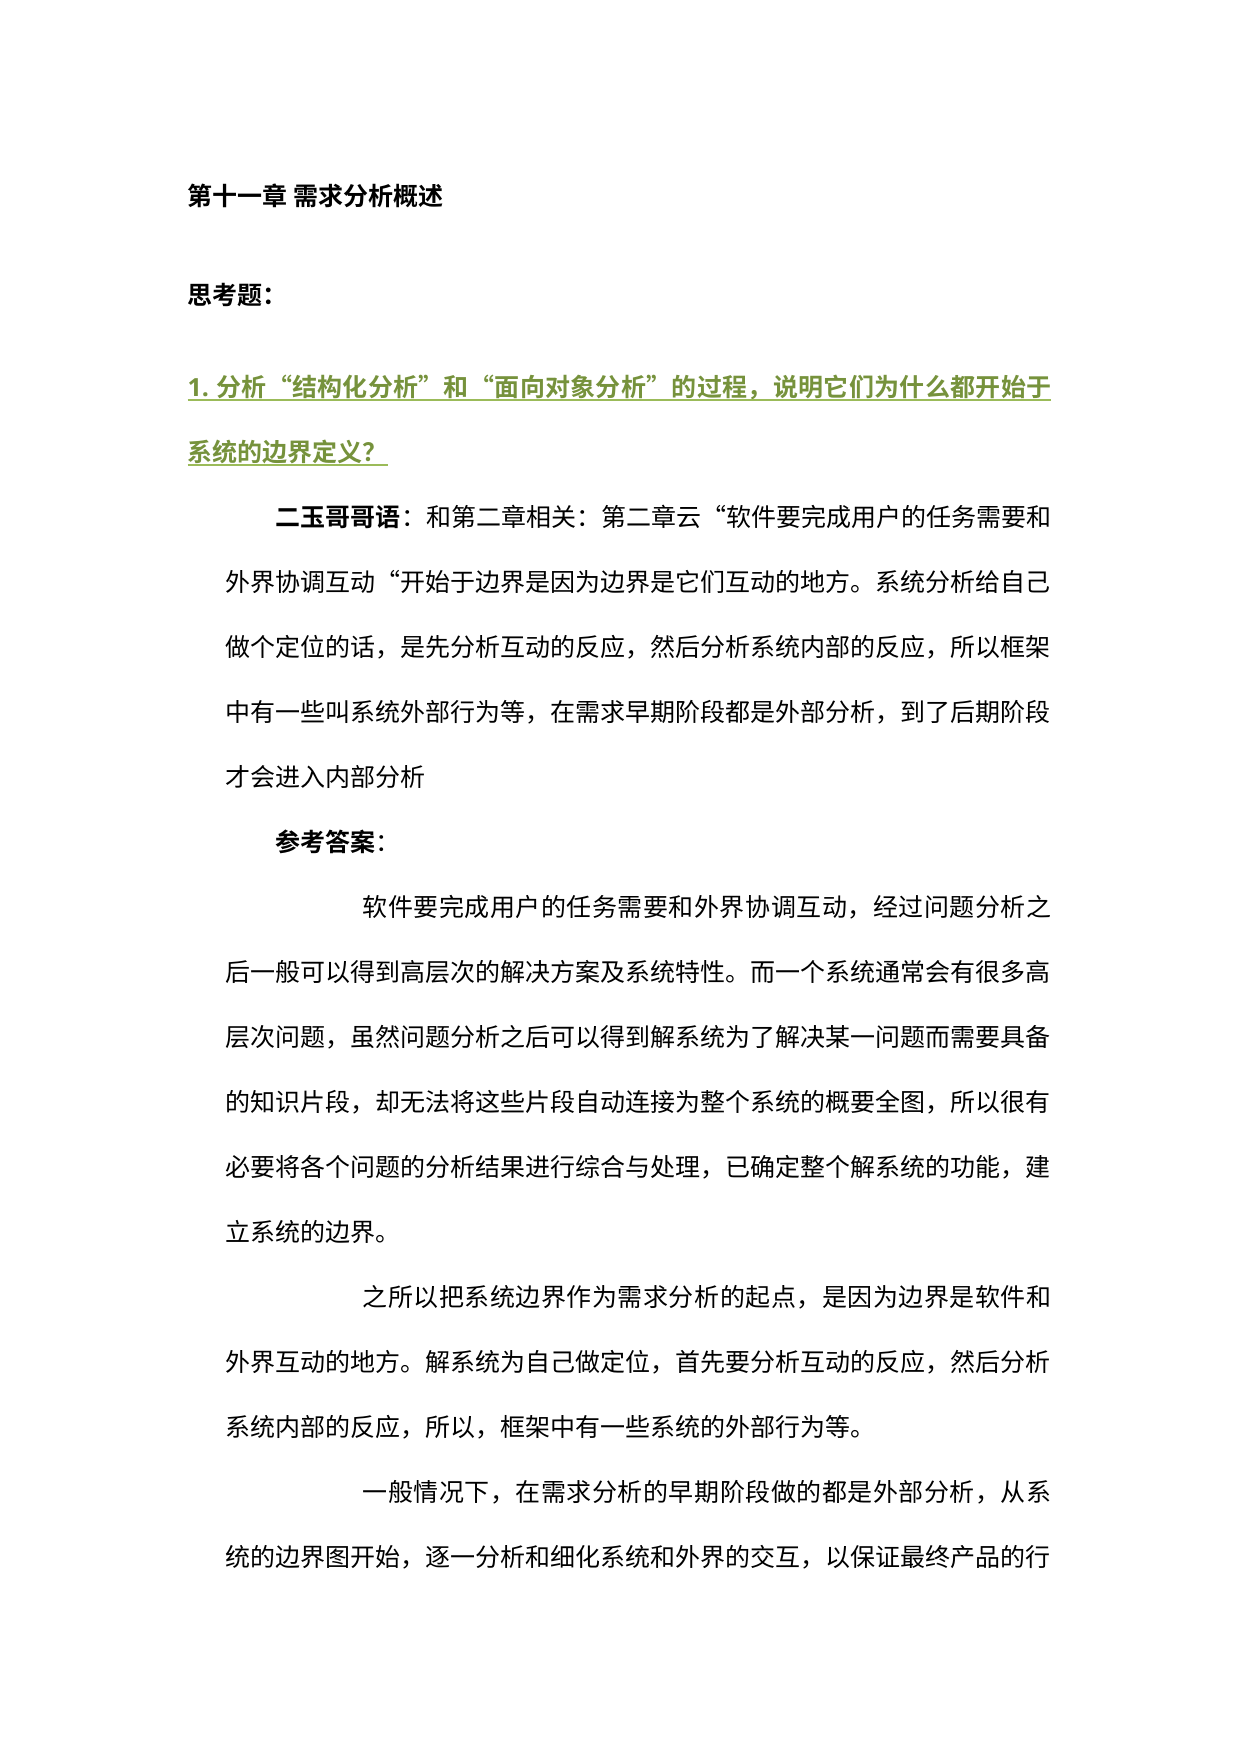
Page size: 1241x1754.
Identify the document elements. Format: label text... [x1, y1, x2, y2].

list 二玉哥哥语：和第二章相关：第二章云“软件要完成用户的任务需要和外界协调互动“开始于边界是因为边界是它们互动的地方。系统分析给自己做个定位的话，是先分析互动的反应，然后分析系统内部的反应，所以框架中有一些叫系统外部行为等，在需求早期阶段都是外部分析，到了后期阶段才会进入内部分析 [225, 483, 1053, 808]
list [225, 1458, 1053, 1588]
subtitle 思考题： [187, 261, 1053, 326]
list 参考答案： [225, 808, 1053, 873]
text 1. 分析“结构化分析”和“面向对象分析”的过程，说明它们为什么都开始于系统的边界定义？ [187, 353, 1053, 483]
subtitle 第十一章 需求分析概述 [187, 162, 1053, 227]
list 之所以把系统边界作为需求分析的起点，是因为边界是软件和外界互动的地方。解系统为自己做定位，首先要分析互动的反应，然后分析系统内部的反应，所以，框架中有一些系统的外部行为等。 [225, 1263, 1053, 1458]
list 软件要完成用户的任务需要和外界协调互动，经过问题分析之后一般可以得到高层次的解决方案及系统特性。而一个系统通常会有很多高层次问题，虽然问题分析之后可以得到解系统为了解决某一问题而需要具备的知识片段，却无法将这些片段自动连接为整个系统的概要全图，所以很有必要将各个问题的分析结果进行综合与处理，已确定整个解系统的功能，建立系统的边界。 [225, 873, 1053, 1263]
